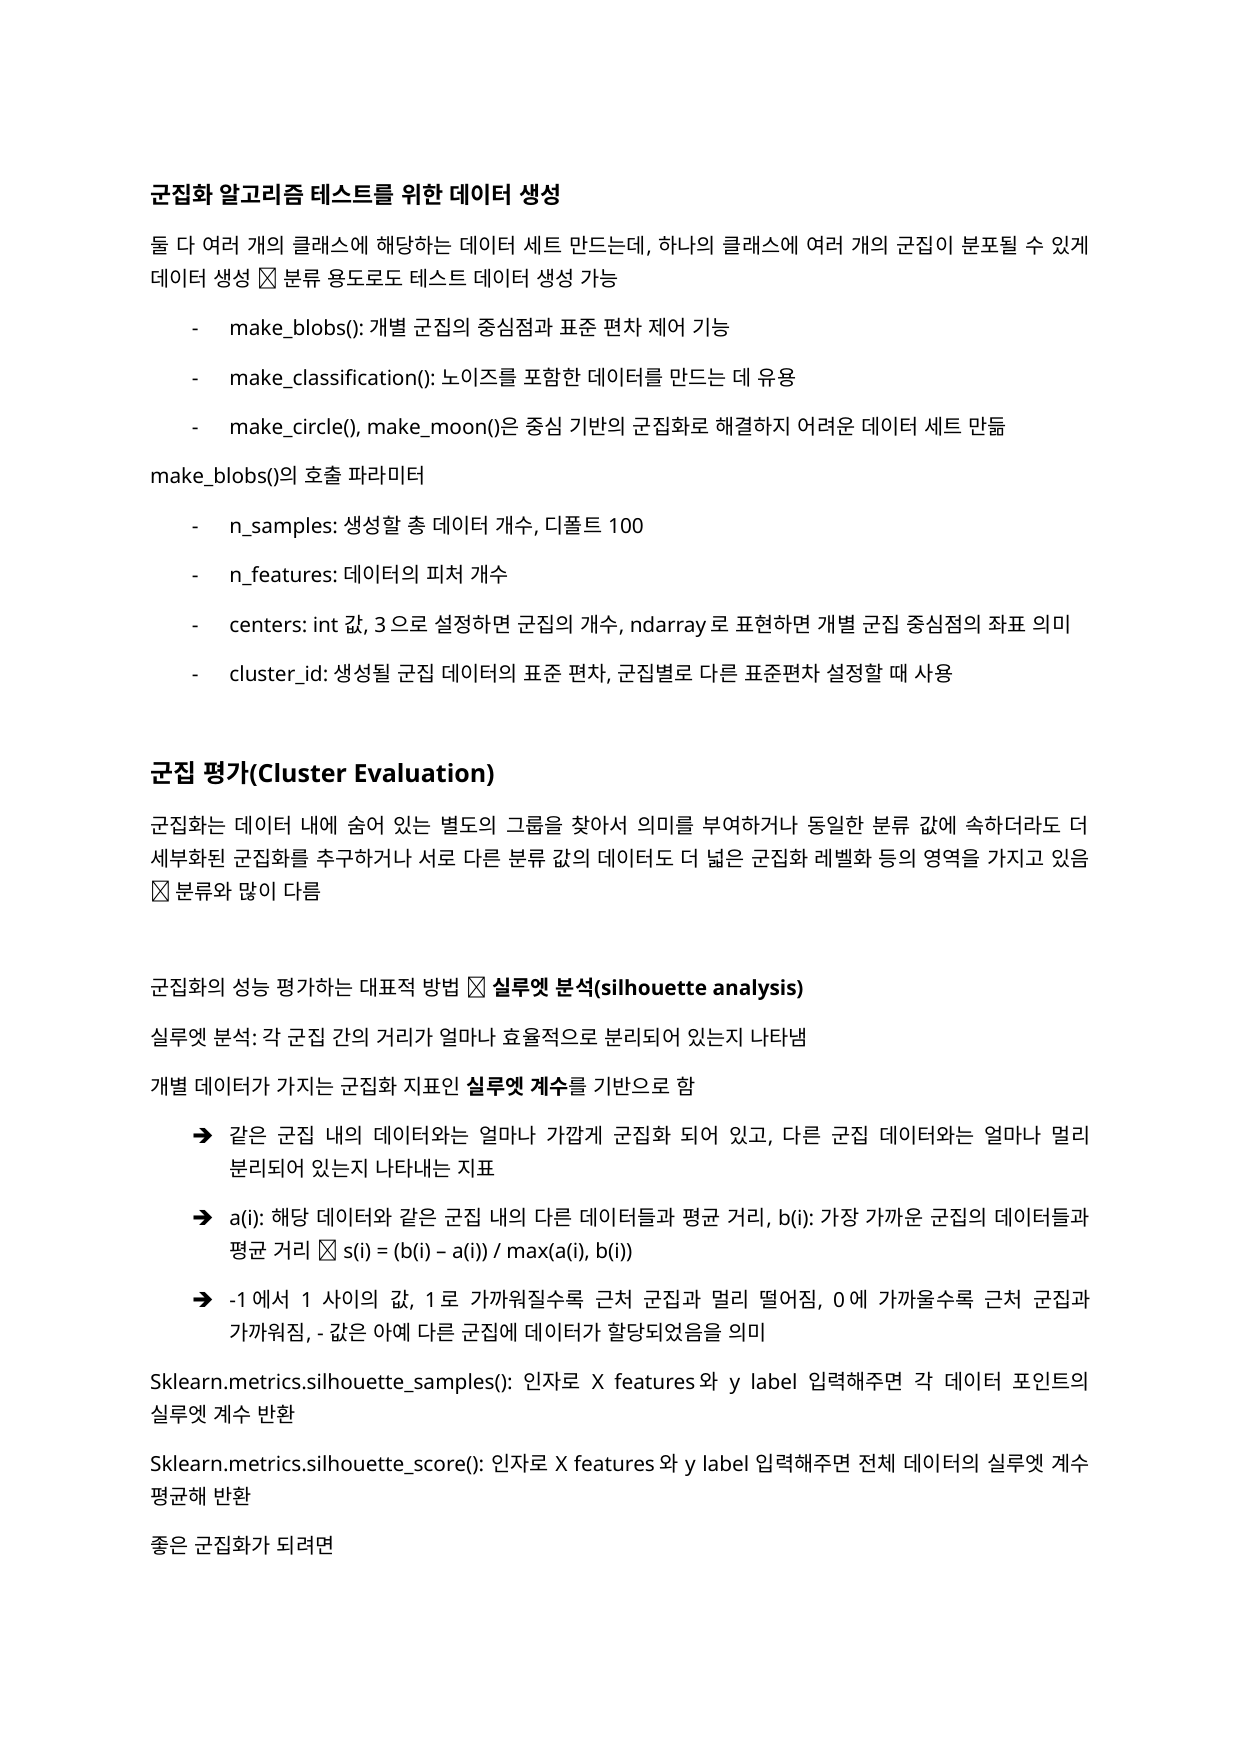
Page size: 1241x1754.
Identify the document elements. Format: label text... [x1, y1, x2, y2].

text Sklearn.metrics.silhouette_samples(): 인자로 X features와 y label 입력해주면 각 데이터 포인트의 실루엣 계수 반환 [150, 1366, 1090, 1428]
text 군집 평가(Cluster Evaluation) [150, 754, 1090, 790]
list -1에서 1 사이의 값, 1로 가까워질수록 근처 군집과 멀리 떨어짐, 0에 가까울수록 근처 군집과 가까워짐, - 값은 아예 다른 군집에 데이터가 할당되었음을 의미 [192, 1283, 1090, 1347]
list make_circle(), make_moon()은 중심 기반의 군집화로 해결하지 어려운 데이터 세트 만듦 [192, 410, 1090, 441]
list n_samples: 생성할 총 데이터 개수, 디폴트 100 [192, 509, 1090, 539]
text Sklearn.metrics.silhouette_score(): 인자로 X features와 y label 입력해주면 전체 데이터의 실루엣 계수 평균해 반환 [150, 1448, 1090, 1511]
text make_blobs()의 호출 파라미터 [150, 460, 1090, 490]
list 같은 군집 내의 데이터와는 얼마나 가깝게 군집화 되어 있고, 다른 군집 데이터와는 얼마나 멀리 분리되어 있는지 나타내는 지표 [192, 1119, 1090, 1182]
text 군집화 알고리즘 테스트를 위한 데이터 생성 [150, 177, 1090, 210]
list cluster_id: 생성될 군집 데이터의 표준 편차, 군집별로 다른 표준편차 설정할 때 사용 [192, 657, 1090, 688]
list a(i): 해당 데이터와 같은 군집 내의 다른 데이터들과 평균 거리, b(i): 가장 가까운 군집의 데이터들과 평균 거리 s(i) = (b(i) – a(i)) / max(a(i), b(i)) [192, 1201, 1090, 1264]
list make_blobs(): 개별 군집의 중심점과 표준 편차 제어 기능 [192, 312, 1090, 342]
text 좋은 군집화가 되려면 [150, 1529, 1090, 1560]
text 둘 다 여러 개의 클래스에 해당하는 데이터 세트 만드는데, 하나의 클래스에 여러 개의 군집이 분포될 수 있게 데이터 생성 분류 용도로도 테스트 데이터 생성 가능 [150, 230, 1090, 293]
list make_classification(): 노이즈를 포함한 데이터를 만드는 데 유용 [192, 361, 1090, 391]
text 실루엣 분석: 각 군집 간의 거리가 얼마나 효율적으로 분리되어 있는지 나타냄 [150, 1021, 1090, 1051]
text 개별 데이터가 가지는 군집화 지표인 실루엣 계수를 기반으로 함 [150, 1070, 1090, 1100]
list n_features: 데이터의 피처 개수 [192, 558, 1090, 589]
list centers: int 값, 3으로 설정하면 군집의 개수, ndarray로 표현하면 개별 군집 중심점의 좌표 의미 [192, 608, 1090, 638]
text 군집화는 데이터 내에 숨어 있는 별도의 그룹을 찾아서 의미를 부여하거나 동일한 분류 값에 속하더라도 더 세부화된 군집화를 추구하거나 서로 다른 분류 값의 데이터도 더 넓은 군집화 레벨화 등의 영역을 가지고 있음 분류와 많이 다름 [150, 810, 1090, 905]
text 군집화의 성능 평가하는 대표적 방법 실루엣 분석(silhouette analysis) [150, 971, 1090, 1002]
